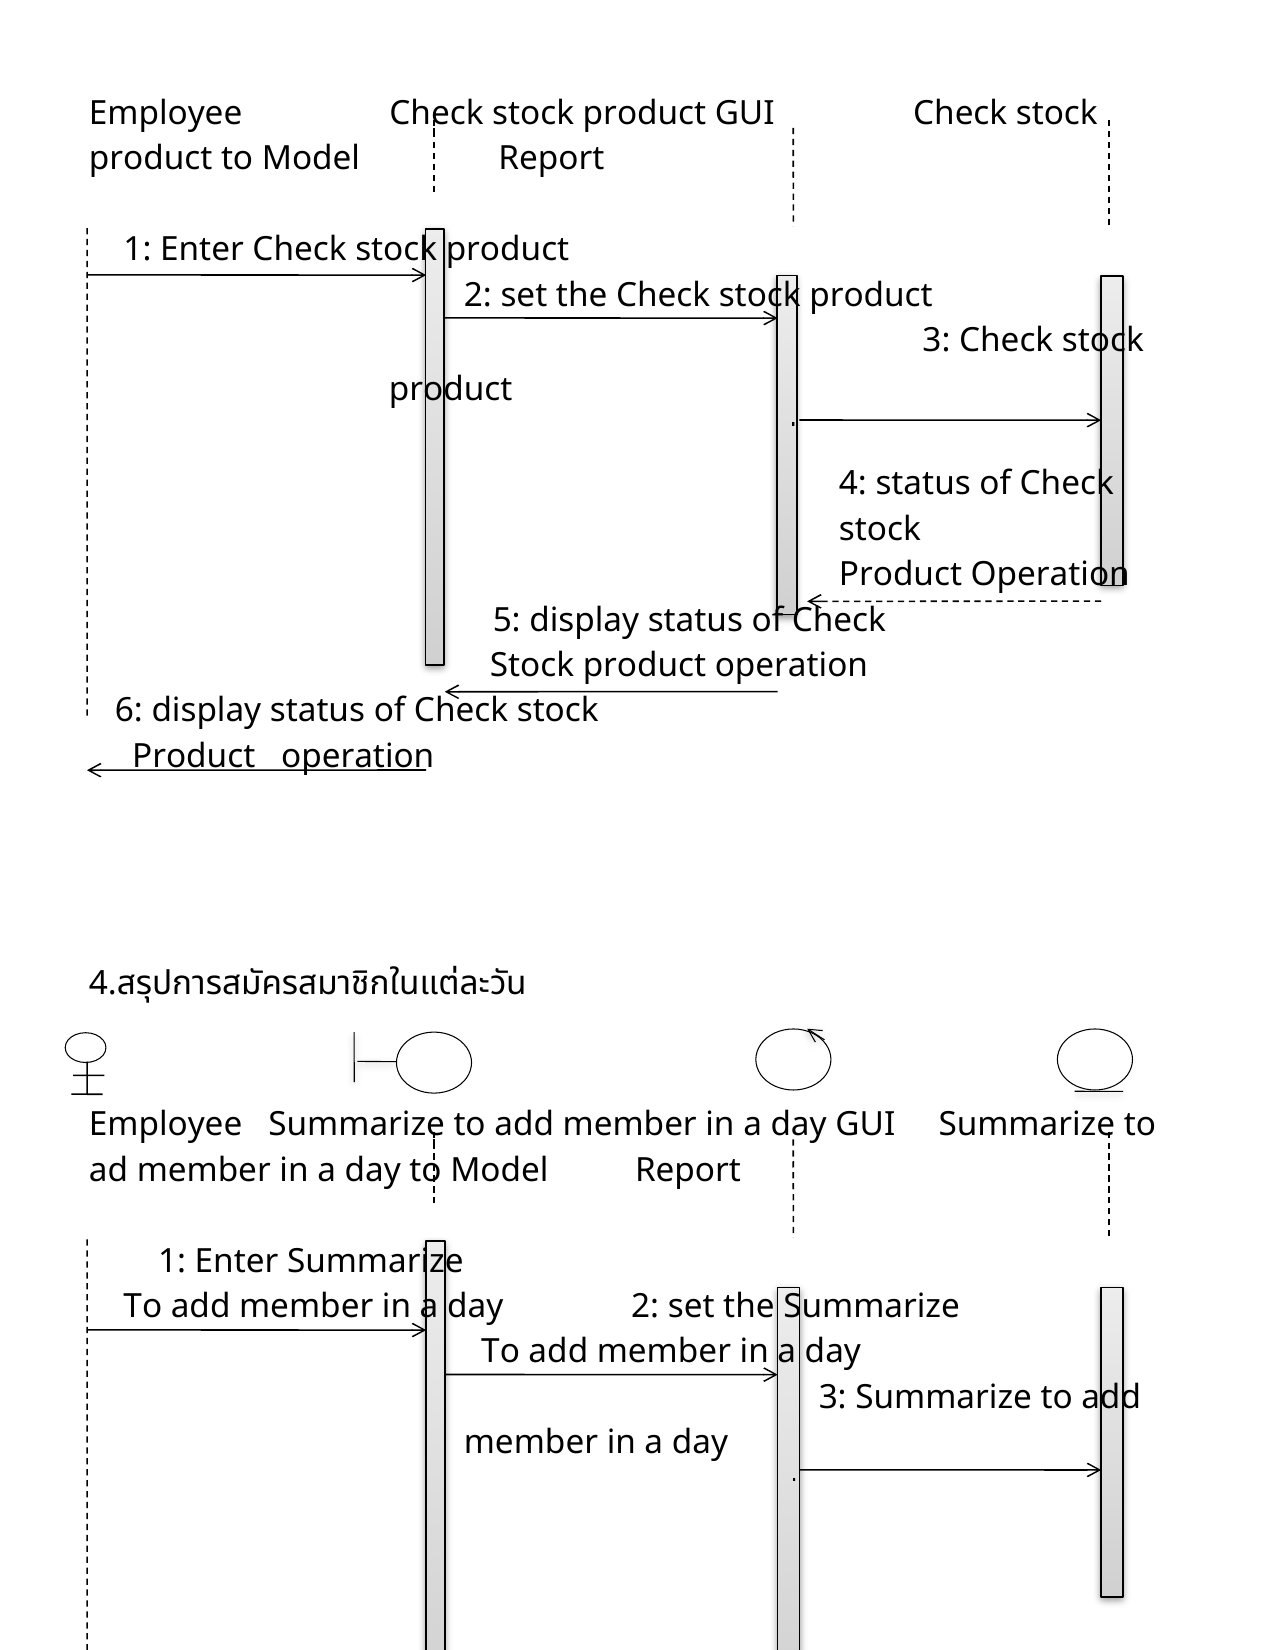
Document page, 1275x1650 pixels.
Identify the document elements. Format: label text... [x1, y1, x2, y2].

text 4.สรุปการสมัครสมาชิกในแต่ละวัน [89, 959, 1186, 1009]
text Product Operation [839, 550, 1186, 595]
text 6: display status of Check stock [89, 686, 1186, 732]
text 5: display status of Check [314, 595, 1186, 641]
text Employee Summarize to add member in a day GUI Summarize to ad member in a day to Model Report [89, 1100, 1186, 1191]
text 1: Enter Check stock product [89, 225, 1186, 270]
text Employee Check stock product GUI Check stock product to Model Report [89, 89, 1186, 179]
text 3: Check stock product [389, 316, 1186, 410]
text 1: Enter Summarize [89, 1236, 1186, 1282]
text To add member in a day 2: set the Summarize [89, 1282, 1186, 1327]
text Stock product operation [464, 641, 1186, 686]
text 2: set the Check stock product [89, 270, 1186, 316]
text 4: status of Check stock [839, 459, 1186, 550]
text 3: Summarize to add member in a day [464, 1373, 1186, 1463]
text Product operation [89, 732, 1186, 777]
text To add member in a day [389, 1327, 1186, 1373]
